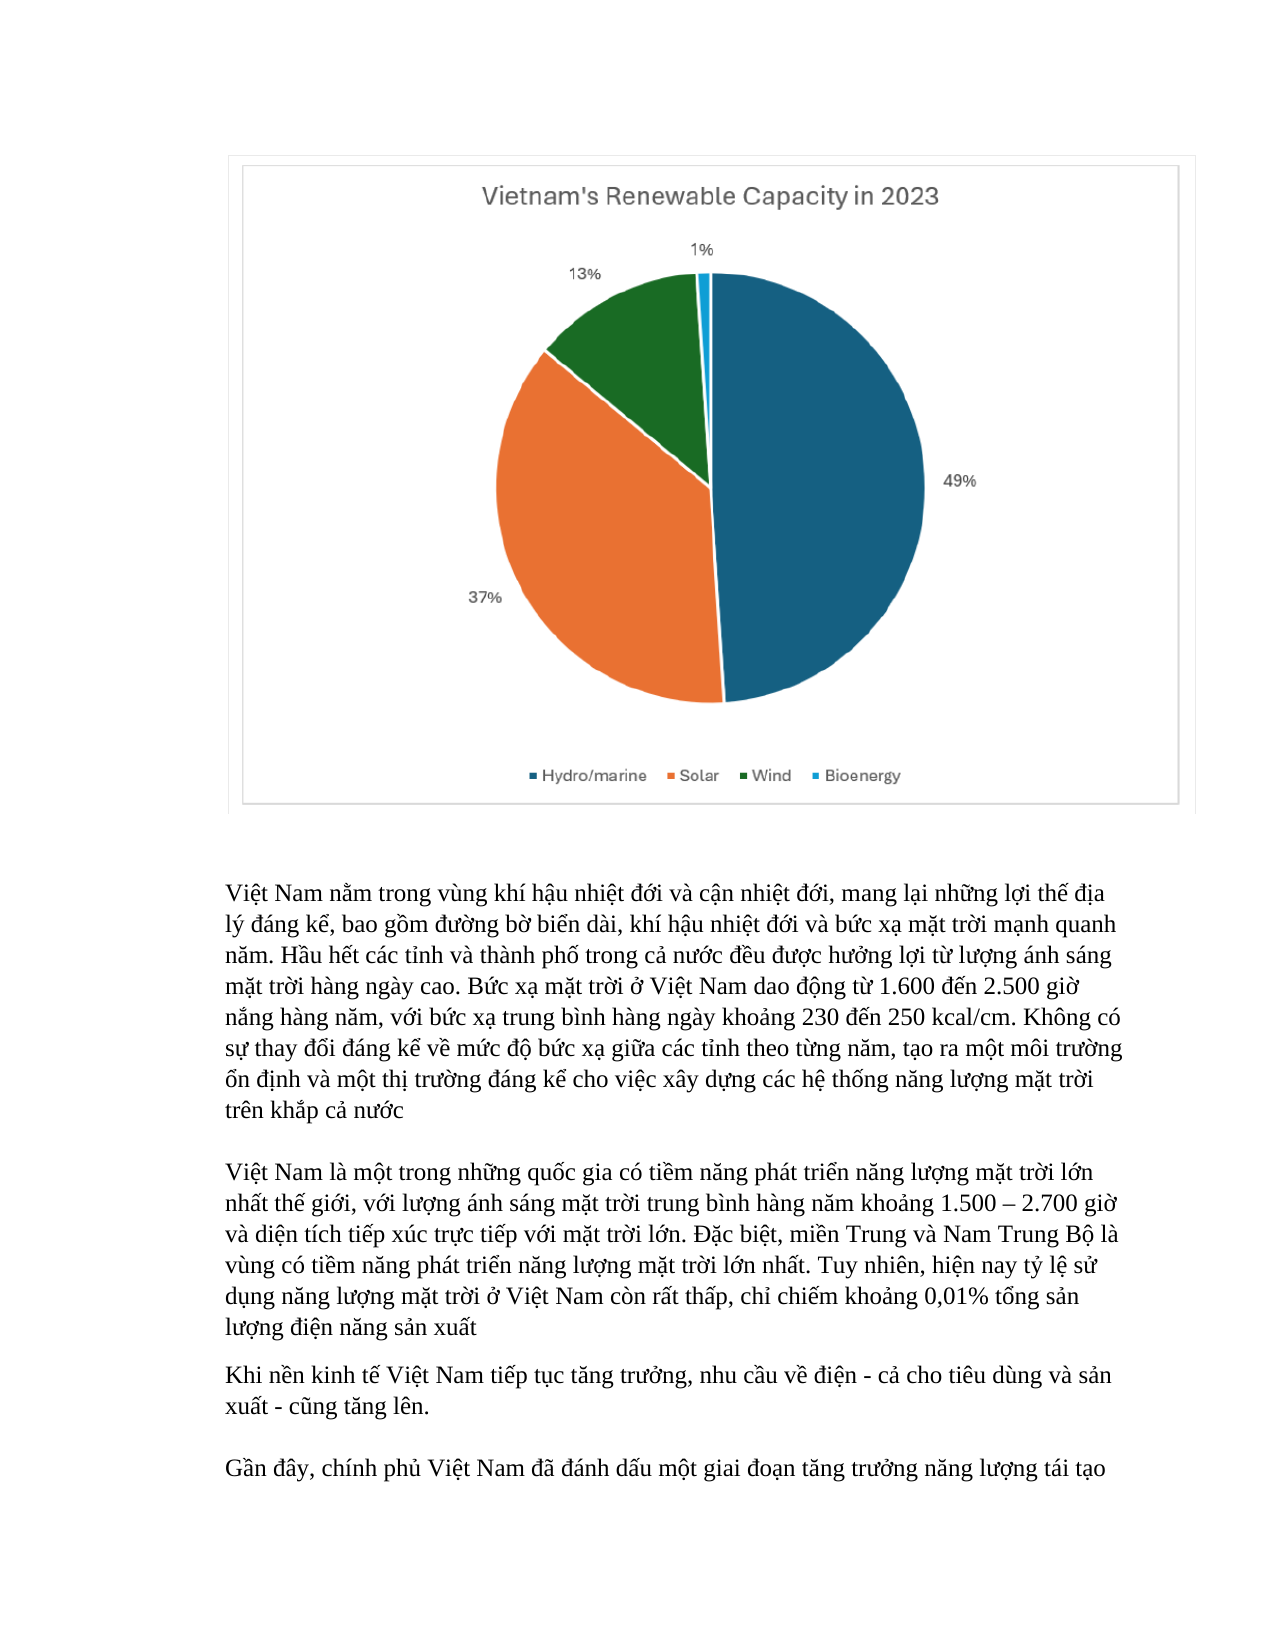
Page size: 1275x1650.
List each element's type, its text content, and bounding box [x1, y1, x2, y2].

picture [225, 150, 1200, 814]
text Việt Nam nằm trong vùng khí hậu nhiệt đới và cận nhiệt đới, mang lại những lợi thế địa lý đáng kể, bao gồm đường bờ biển dài, khí hậu nhiệt đới và bức xạ mặt trời mạnh quanh năm. Hầu hết các tỉnh và thành phố trong cả nước đều được hưởng lợi từ lượng ánh sáng mặt trời hàng ngày cao. Bức xạ mặt trời ở Việt Nam dao động từ 1.600 đến 2.500 giờ nắng hàng năm, với bức xạ trung bình hàng ngày khoảng 230 đến 250 kcal/cm. Không có sự thay đổi đáng kể về mức độ bức xạ giữa các tỉnh theo từng năm, tạo ra một môi trường ổn định và một thị trường đáng kể cho việc xây dựng các hệ thống năng lượng mặt trời trên khắp cả nước Việt Nam là một trong những quốc gia có tiềm năng phát triển năng lượng mặt trời lớn nhất thế giới, với lượng ánh sáng mặt trời trung bình hàng năm khoảng 1.500 – 2.700 giờ và diện tích tiếp xúc trực tiếp với mặt trời lớn. Đặc biệt, miền Trung và Nam Trung Bộ là vùng có tiềm năng phát triển năng lượng mặt trời lớn nhất. Tuy nhiên, hiện nay tỷ lệ sử dụng năng lượng mặt trời ở Việt Nam còn rất thấp, chỉ chiếm khoảng 0,01% tổng sản lượng điện năng sản xuất [225, 814, 1125, 1341]
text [225, 1360, 1125, 1482]
